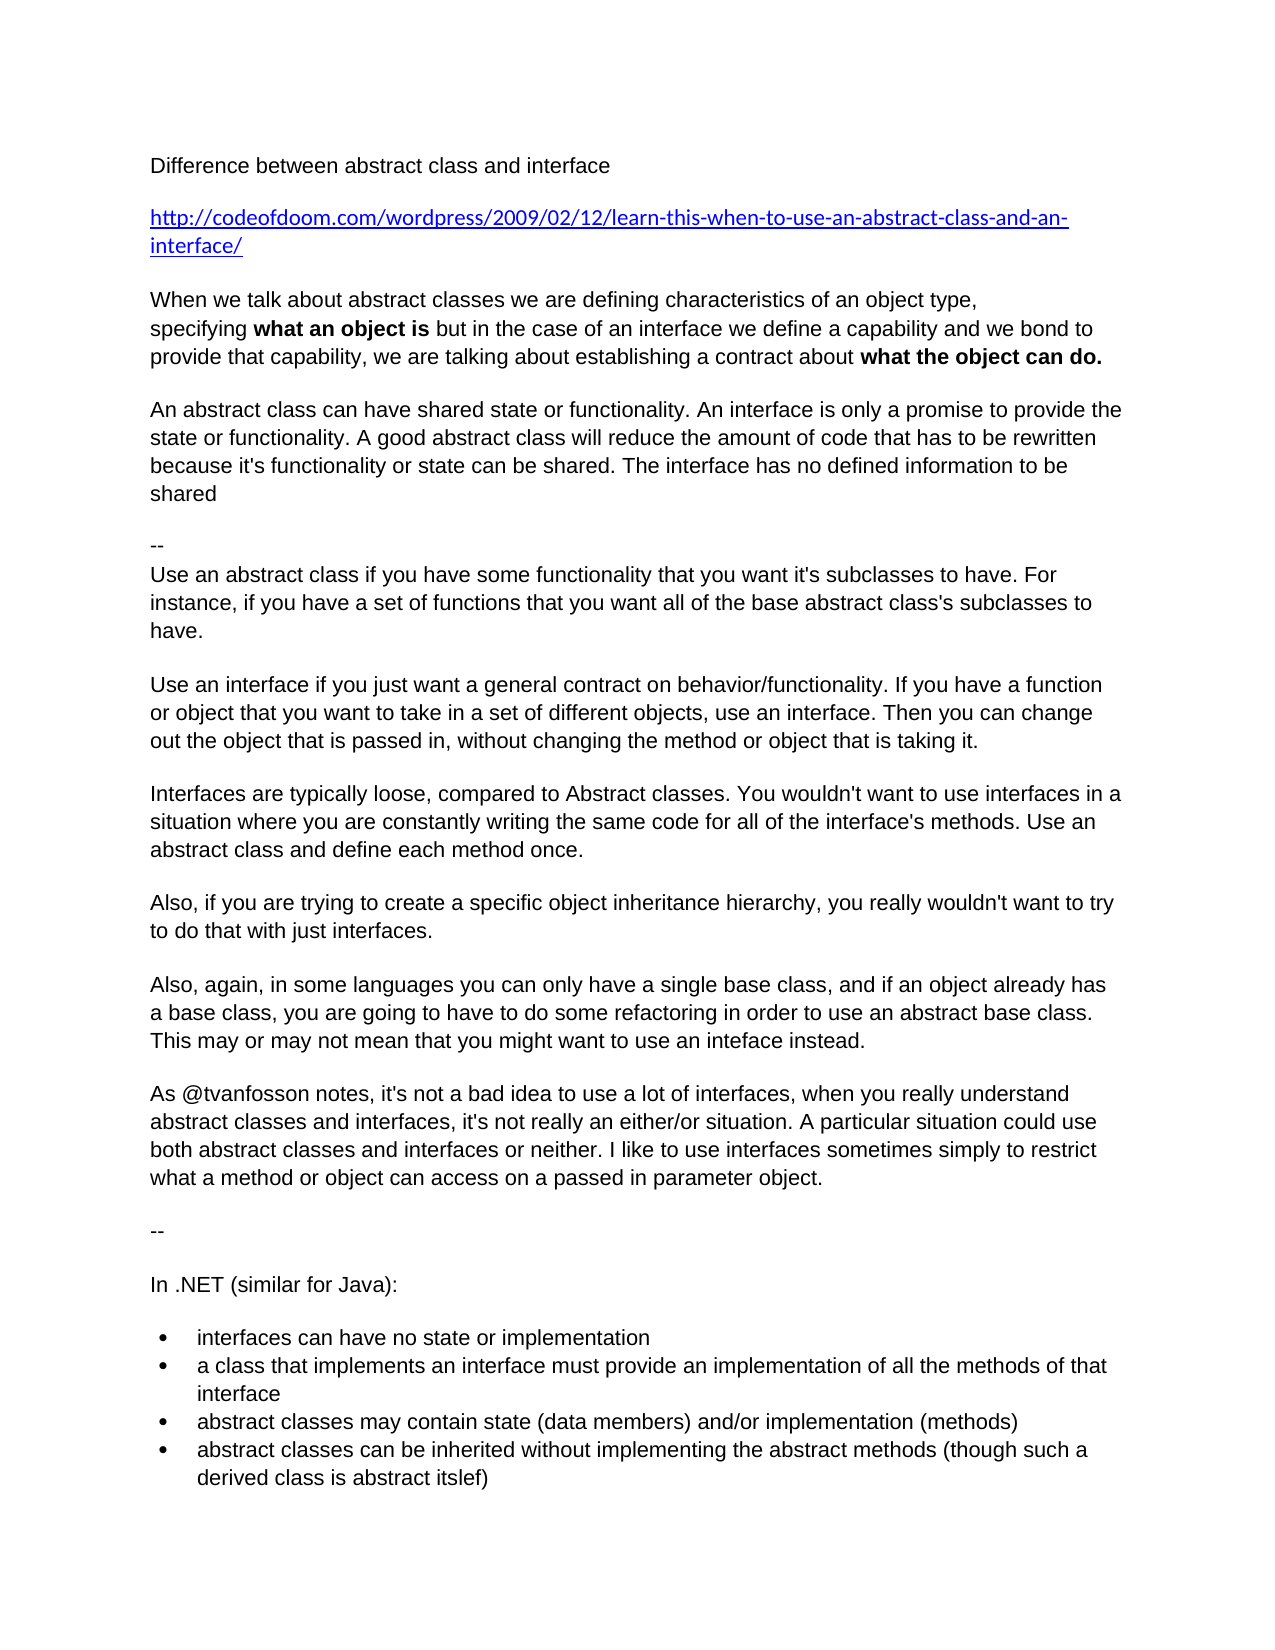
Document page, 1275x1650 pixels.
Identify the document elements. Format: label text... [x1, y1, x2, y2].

list a class that implements an interface must provide an implementation of all the methods of that interface [159, 1350, 1125, 1406]
text As @tvanfosson notes, it's not a bad idea to use a lot of interfaces, when you really understand abstract classes and interfaces, it's not really an either/or situation. A particular situation could use both abstract classes and interfaces or neither. I like to use interfaces sometimes simply to restrict what a method or object can access on a passed in parameter object. [150, 1078, 1125, 1191]
list interfaces can have no state or implementation [159, 1322, 1125, 1350]
text http://codeofdoom.com/wordpress/2009/02/12/learn-this-when-to-use-an-abstract-class-and-an-interface/ [150, 203, 1125, 259]
text Difference between abstract class and interface [150, 150, 1125, 178]
list abstract classes may contain state (data members) and/or implementation (methods) [159, 1406, 1125, 1434]
text Interfaces are typically loose, compared to Abstract classes. You wouldn't want to use interfaces in a situation where you are constantly writing the same code for all of the interface's methods. Use an abstract class and define each method once. [150, 778, 1125, 862]
text When we talk about abstract classes we are defining characteristics of an object type, specifying what an object is but in the case of an interface we define a capability and we bond to provide that capability, we are talking about establishing a contract about what the object can do. [150, 284, 1125, 369]
text Also, if you are trying to create a specific object inheritance hierarchy, you really wouldn't want to try to do that with just interfaces. [150, 887, 1125, 944]
list abstract classes can be inherited without implementing the abstract methods (though such a derived class is abstract itslef) [159, 1434, 1125, 1491]
text Use an abstract class if you have some functionality that you want it's subclasses to have. For instance, if you have a set of functions that you want all of the base abstract class's subclasses to have. [150, 559, 1125, 644]
text In .NET (similar for Java): [150, 1269, 1125, 1297]
text An abstract class can have shared state or functionality. An interface is only a promise to provide the state or functionality. A good abstract class will reduce the amount of code that has to be rewritten because it's functionality or state can be shared. The interface has no defined information to be shared [150, 394, 1125, 506]
text Use an interface if you just want a general contract on behavior/functionality. If you have a function or object that you want to take in a set of different objects, use an interface. Then you can change out the object that is passed in, without changing the method or object that is taking it. [150, 669, 1125, 753]
text Also, again, in some languages you can only have a single base class, and if an object already has a base class, you are going to have to do some refactoring in order to use an abstract base class. This may or may not mean that you might want to use an inteface instead. [150, 969, 1125, 1053]
text -- [150, 531, 1125, 559]
text -- [150, 1216, 1125, 1244]
